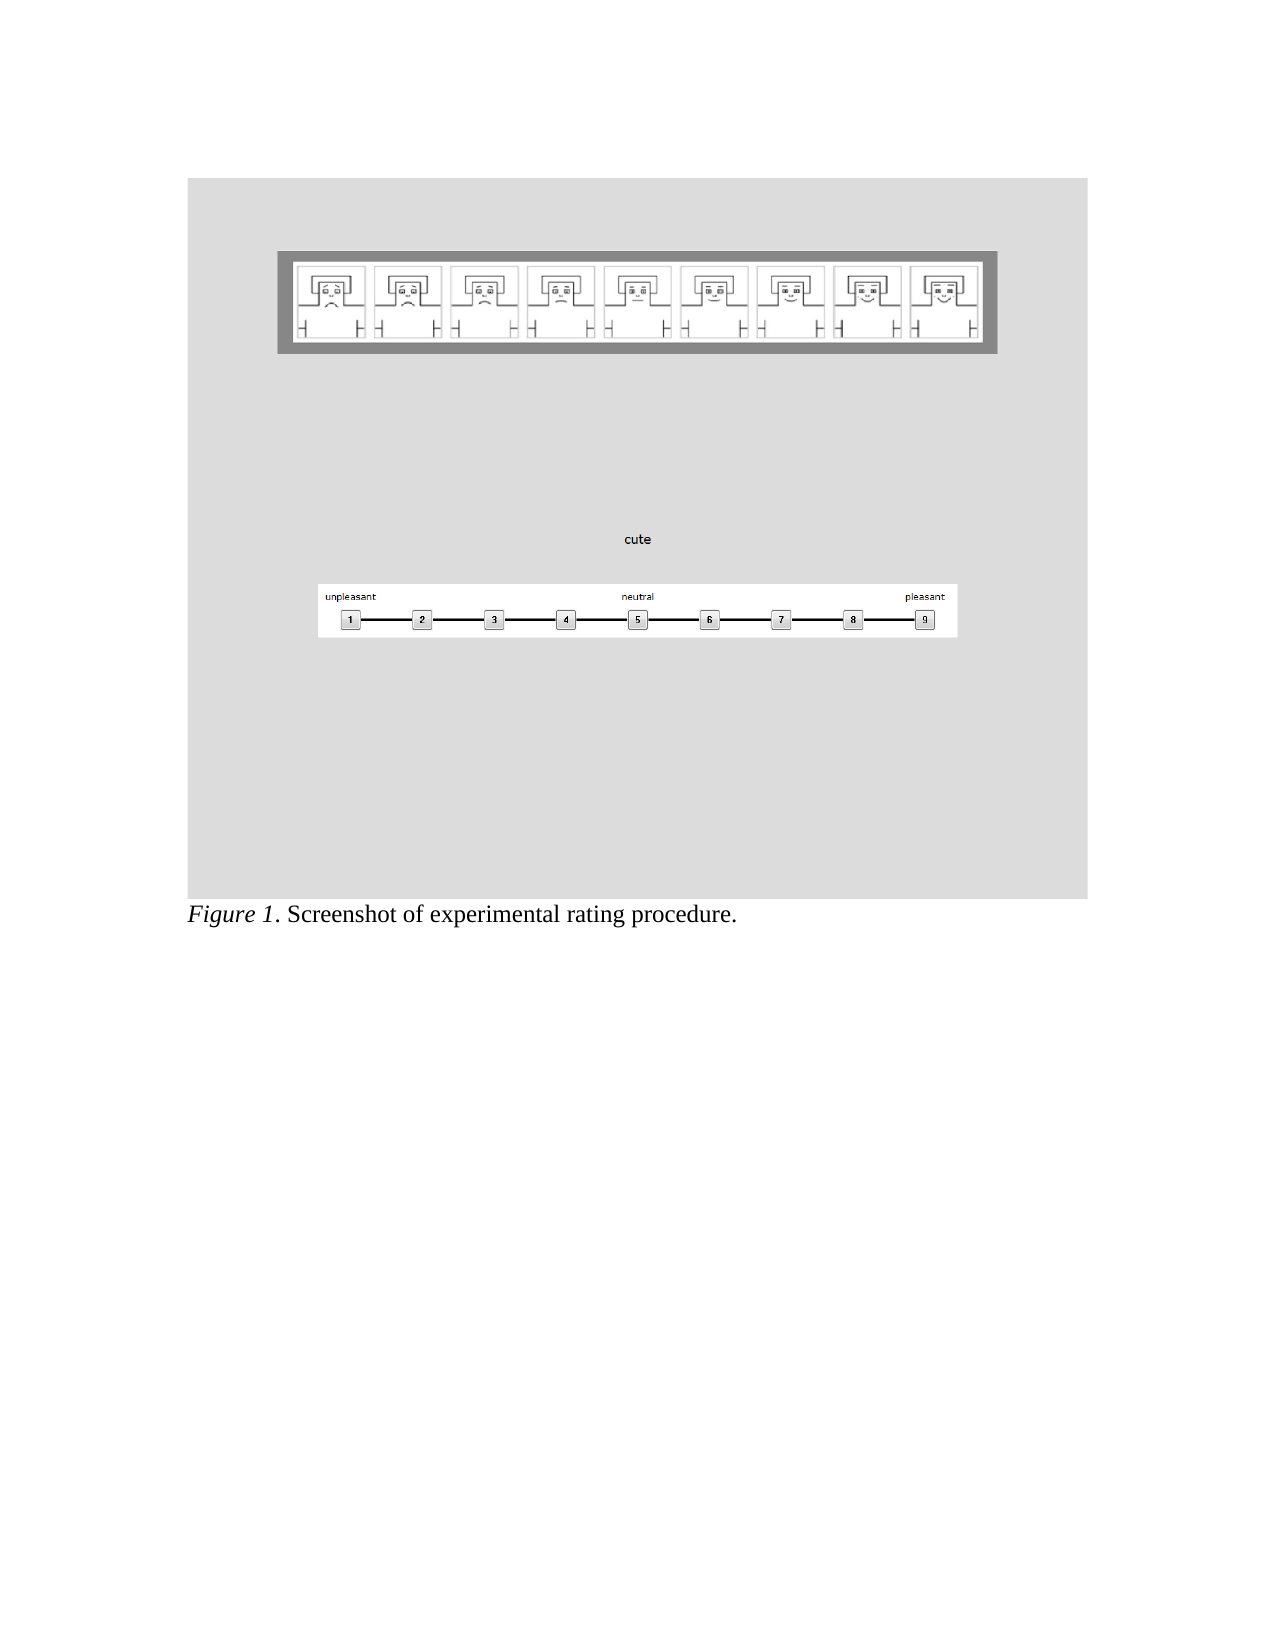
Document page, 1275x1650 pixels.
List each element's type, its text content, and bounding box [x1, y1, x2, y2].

picture [187, 178, 1088, 899]
text Figure 1. Screenshot of experimental rating procedure. [187, 899, 1087, 927]
